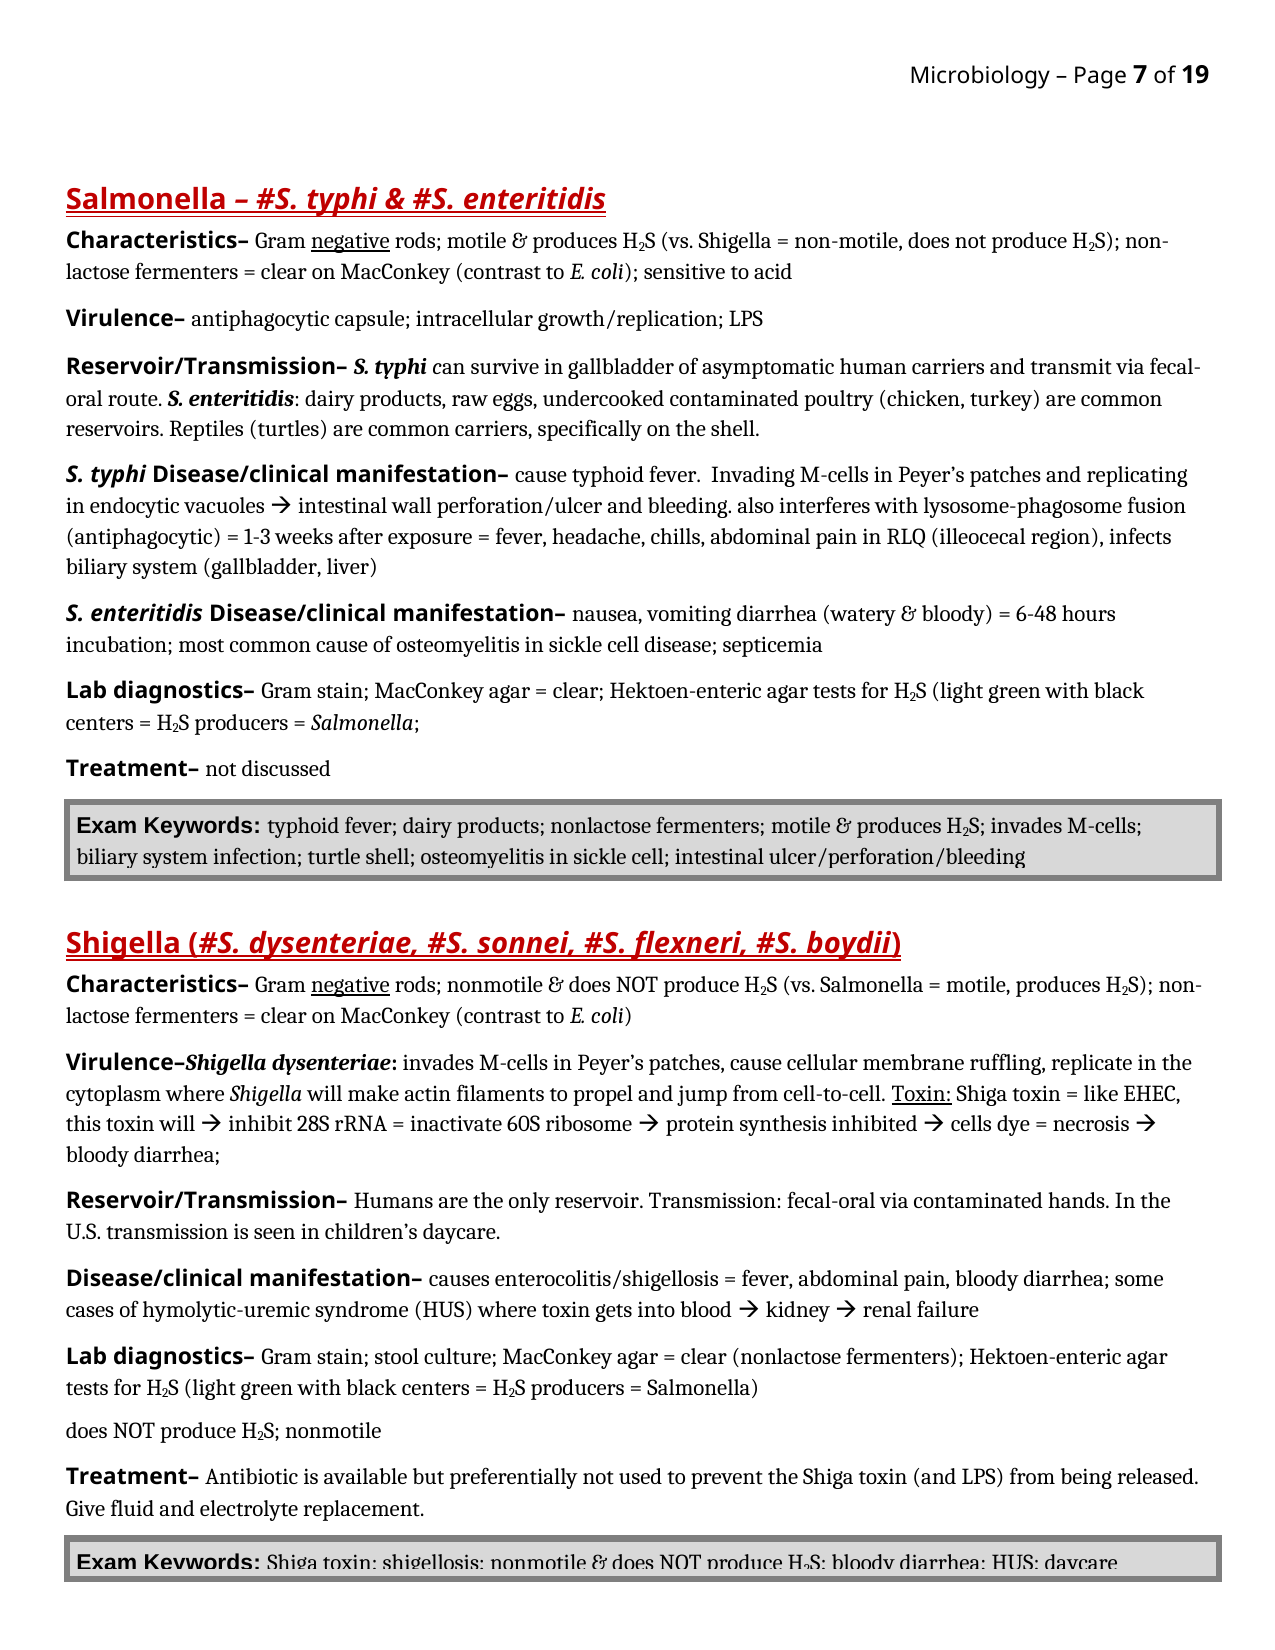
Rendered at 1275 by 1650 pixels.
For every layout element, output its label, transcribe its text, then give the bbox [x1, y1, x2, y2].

text Disease/clinical manifestation– causes enterocolitis/shigellosis = fever, abdominal pain, bloody diarrhea; some cases of hymolytic-uremic syndrome (HUS) where toxin gets into blood kidney renal failure [66, 1262, 1209, 1323]
text Lab diagnostics– Gram stain; stool culture; MacConkey agar = clear (nonlactose fermenters); Hektoen-enteric agar tests for H2S (light green with black centers = H2S producers = Salmonella) [66, 1340, 1209, 1401]
text Characteristics– Gram negative rods; motile & produces H2S (vs. Shigella = non-motile, does not produce H2S); non-lactose fermenters = clear on MacConkey (contrast to E. coli); sensitive to acid [66, 224, 1209, 285]
text Reservoir/Transmission– Humans are the only reservoir. Transmission: fecal-oral via contaminated hands. In the U.S. transmission is seen in children’s daycare. [66, 1184, 1209, 1246]
text Salmonella – #S. typhi & #S. enteritidis [66, 178, 1209, 218]
text Reservoir/Transmission– S. typhi can survive in gallbladder of asymptomatic human carriers and transmit via fecal-oral route. S. enteritidis: dairy products, raw eggs, undercooked contaminated poultry (chicken, turkey) are common reservoirs. Reptiles (turtles) are common carriers, specifically on the shell. [66, 350, 1209, 442]
text Virulence– antiphagocytic capsule; intracellular growth/replication; LPS [66, 302, 1209, 333]
text Treatment– not discussed [66, 752, 1209, 783]
text Treatment– Antibiotic is available but preferentially not used to prevent the Shiga toxin (and LPS) from being released. Give fluid and electrolyte replacement. [66, 1460, 1209, 1522]
text Lab diagnostics– Gram stain; MacConkey agar = clear; Hektoen-enteric agar tests for H2S (light green with black centers = H2S producers = Salmonella; [66, 674, 1209, 736]
text S. enteritidis Disease/clinical manifestation– nausea, vomiting diarrhea (watery & bloody) = 6-48 hours incubation; most common cause of osteomyelitis in sickle cell disease; septicemia [66, 596, 1209, 658]
text S. typhi Disease/clinical manifestation– cause typhoid fever. Invading M-cells in Peyer’s patches and replicating in endocytic vacuoles intestinal wall perforation/ulcer and bleeding. also interferes with lysosome-phagosome fusion (antiphagocytic) = 1-3 weeks after exposure = fever, headache, chills, abdominal pain in RLQ (illeocecal region), infects biliary system (gallbladder, liver) [66, 458, 1209, 580]
text Shigella (#S. dysenteriae, #S. sonnei, #S. flexneri, #S. boydii) [66, 922, 1209, 962]
text Virulence–Shigella dysenteriae: invades M-cells in Peyer’s patches, cause cellular membrane ruffling, replicate in the cytoplasm where Shigella will make actin filaments to propel and jump from cell-to-cell. Toxin: Shiga toxin = like EHEC, this toxin will inhibit 28S rRNA = inactivate 60S ribosome protein synthesis inhibited cells dye = necrosis bloody diarrhea; [66, 1046, 1209, 1168]
text Characteristics– Gram negative rods; nonmotile & does NOT produce H2S (vs. Salmonella = motile, produces H2S); non-lactose fermenters = clear on MacConkey (contrast to E. coli) [66, 968, 1209, 1029]
text does NOT produce H2S; nonmotile [66, 1417, 1209, 1444]
